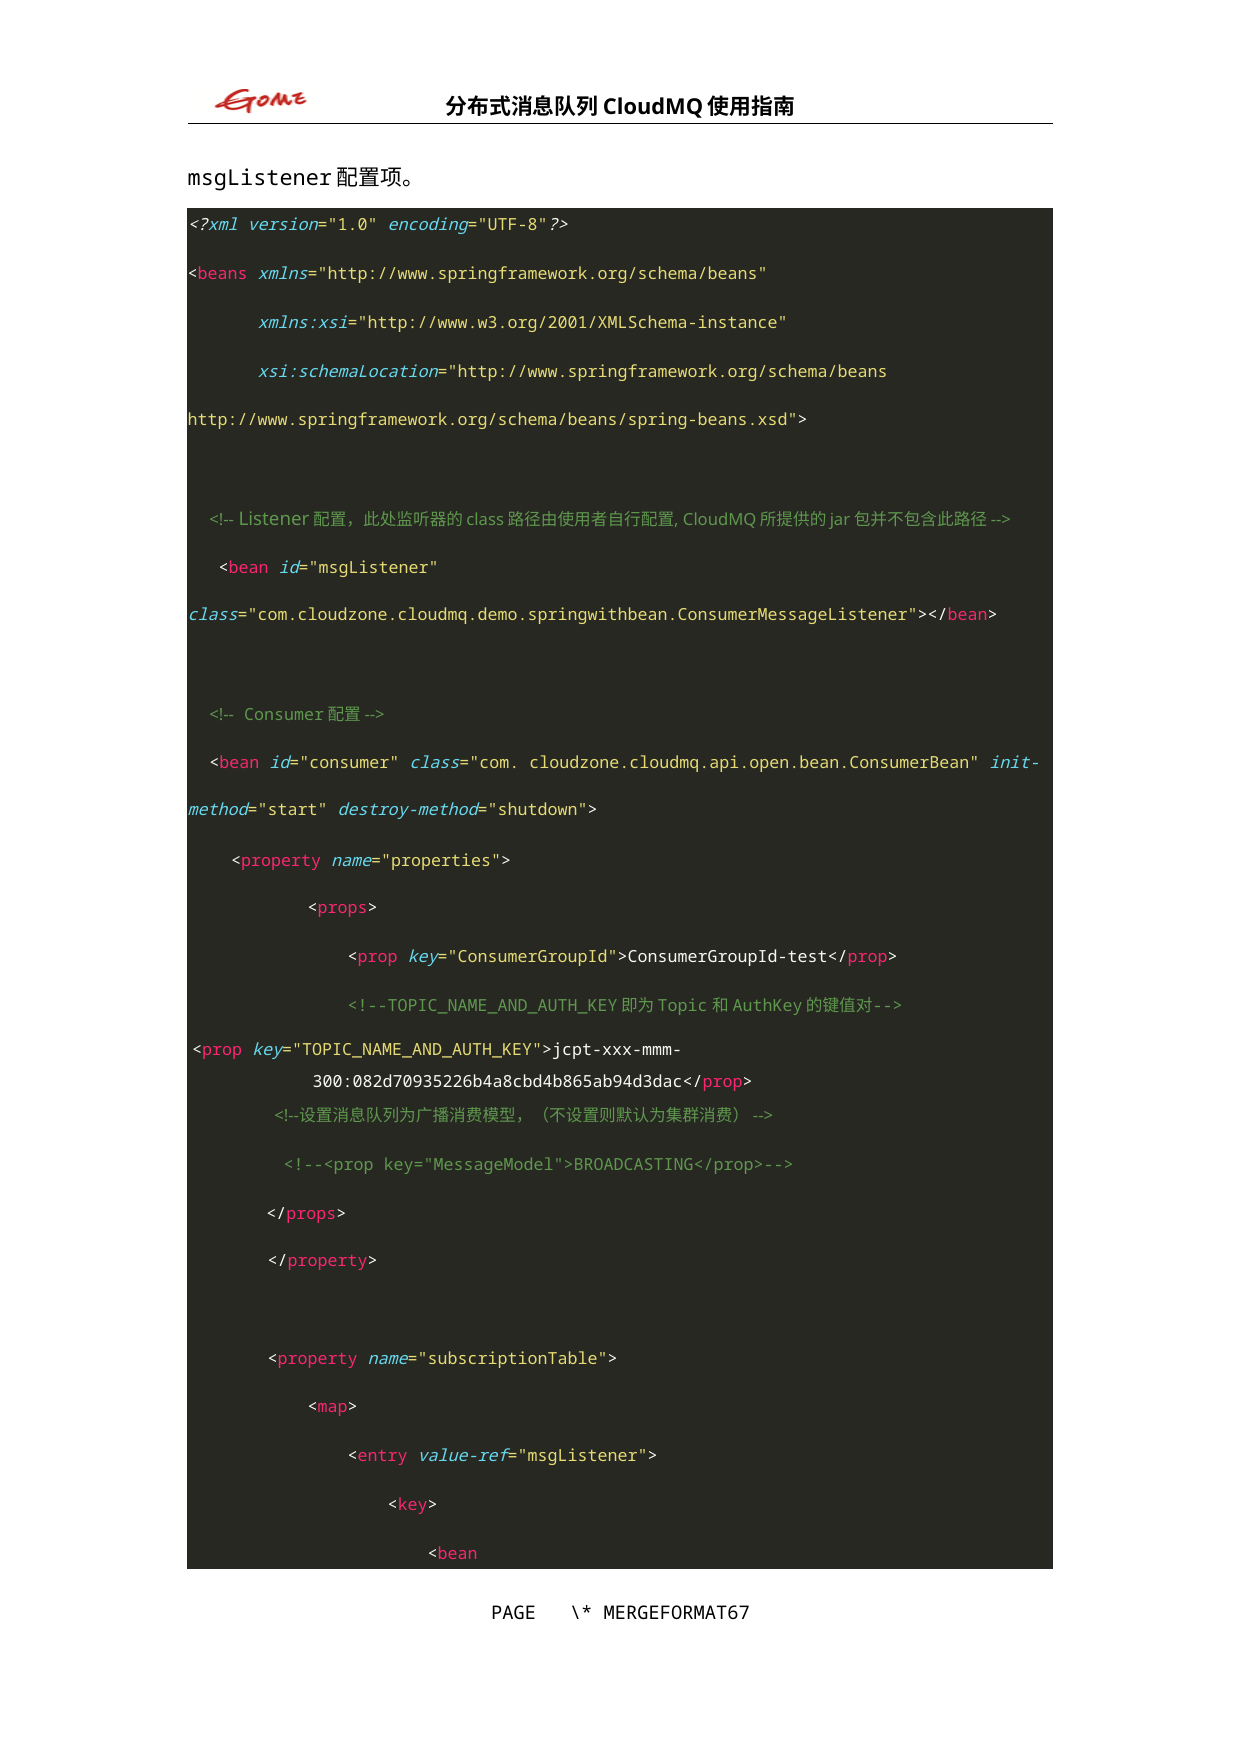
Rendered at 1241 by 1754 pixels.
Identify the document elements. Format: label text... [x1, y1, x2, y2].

text 消费消息的监听器接口（com.cloudzone.cloudmq.api.open.base.MsgListener）的实现，需由业务系统自行编写，并将实现此接口的java文件的完整路径，更新到如下配置文件的msgListener配置项。 [187, 160, 1053, 192]
text <prop key="TOPIC_NAME_AND_AUTH_KEY">jcpt-xxx-mmm-300:082d70935226b4a8cbd4b865ab94d3dac</prop> [187, 1033, 1053, 1098]
picture [187, 89, 313, 114]
